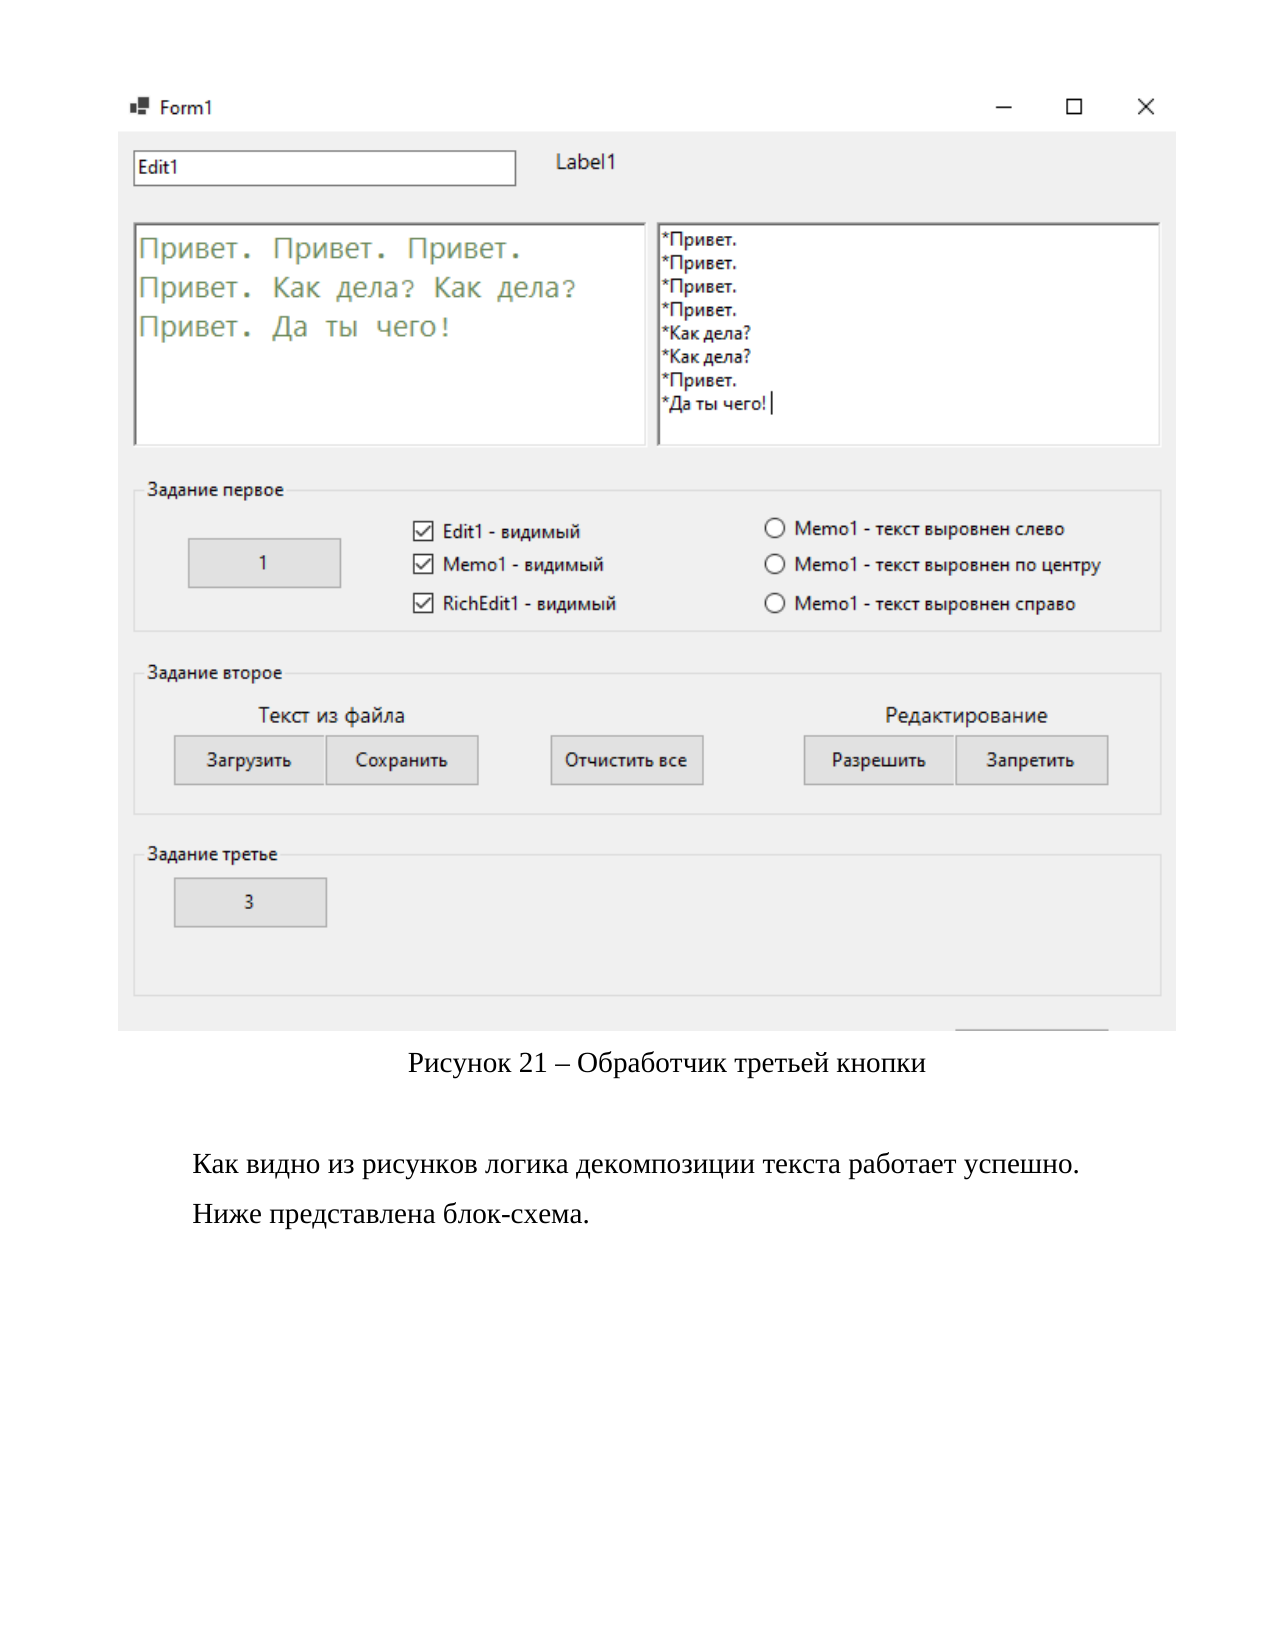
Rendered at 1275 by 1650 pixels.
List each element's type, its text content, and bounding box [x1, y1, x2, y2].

text Ниже представлена блок-схема. [118, 1196, 1216, 1230]
text Как видно из рисунков логика декомпозиции текста работает успешно. [118, 1146, 1216, 1179]
text Рисунок 21 – Обработчик третьей кнопки [118, 1045, 1216, 1079]
picture [118, 88, 1176, 1031]
